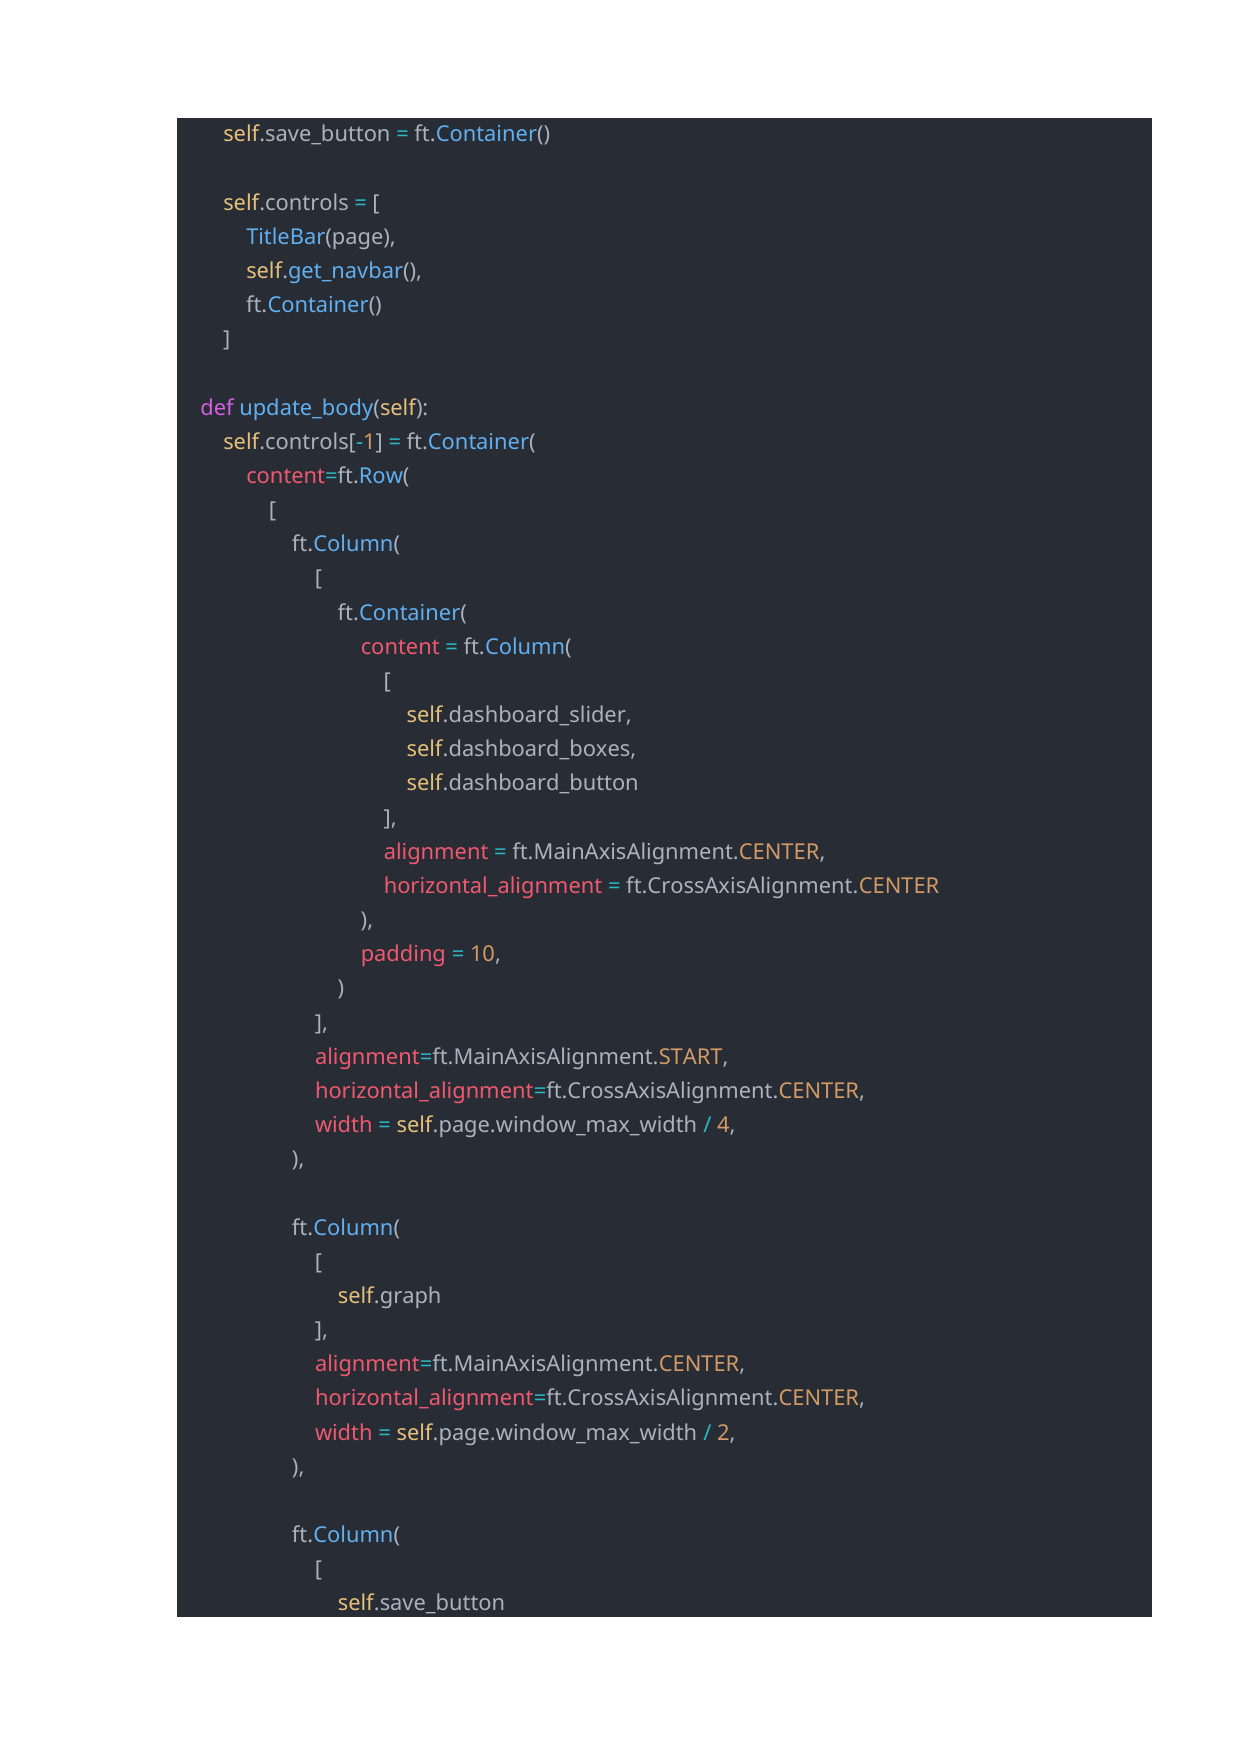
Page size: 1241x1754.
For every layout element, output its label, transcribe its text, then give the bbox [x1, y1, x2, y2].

text [ [177, 665, 1152, 694]
text [ [177, 494, 1152, 524]
text self.graph [177, 1280, 1152, 1309]
text self.dashboard_boxes, [177, 733, 1152, 763]
text ), [177, 1451, 1152, 1480]
text TitleBar(page), [177, 221, 1152, 250]
text ), [177, 1143, 1152, 1173]
text width = self.page.window_max_width / 2, [177, 1416, 1152, 1446]
text ] [177, 323, 1152, 353]
text self.controls[-1] = ft.Container( [177, 426, 1152, 455]
text alignment = ft.MainAxisAlignment.CENTER, [177, 836, 1152, 865]
text ], [177, 1314, 1152, 1344]
text self.save_button [177, 1587, 1152, 1617]
text ) [177, 972, 1152, 1002]
text horizontal_alignment=ft.CrossAxisAlignment.CENTER, [177, 1382, 1152, 1412]
text ft.Column( [177, 528, 1152, 558]
text alignment=ft.MainAxisAlignment.CENTER, [177, 1348, 1152, 1378]
text ), [177, 904, 1152, 934]
text def update_body(self): [177, 391, 1152, 421]
text self.dashboard_slider, [177, 699, 1152, 729]
text alignment=ft.MainAxisAlignment.START, [177, 1041, 1152, 1070]
text [ [177, 1553, 1152, 1583]
text ], [177, 1006, 1152, 1036]
text padding = 10, [177, 938, 1152, 968]
text ft.Container() [177, 289, 1152, 319]
text [ [177, 562, 1152, 592]
text ft.Column( [177, 1519, 1152, 1549]
text width = self.page.window_max_width / 4, [177, 1109, 1152, 1139]
text horizontal_alignment=ft.CrossAxisAlignment.CENTER, [177, 1075, 1152, 1104]
text ft.Column( [177, 1211, 1152, 1241]
text self.controls = [ [177, 186, 1152, 216]
text horizontal_alignment = ft.CrossAxisAlignment.CENTER [177, 870, 1152, 899]
text ft.Container( [177, 596, 1152, 626]
text [ [177, 1246, 1152, 1275]
text self.dashboard_button [177, 767, 1152, 797]
text content = ft.Column( [177, 631, 1152, 660]
text self.get_navbar(), [177, 255, 1152, 284]
text ], [177, 801, 1152, 831]
text self.save_button = ft.Container() [177, 118, 1152, 148]
text content=ft.Row( [177, 460, 1152, 489]
